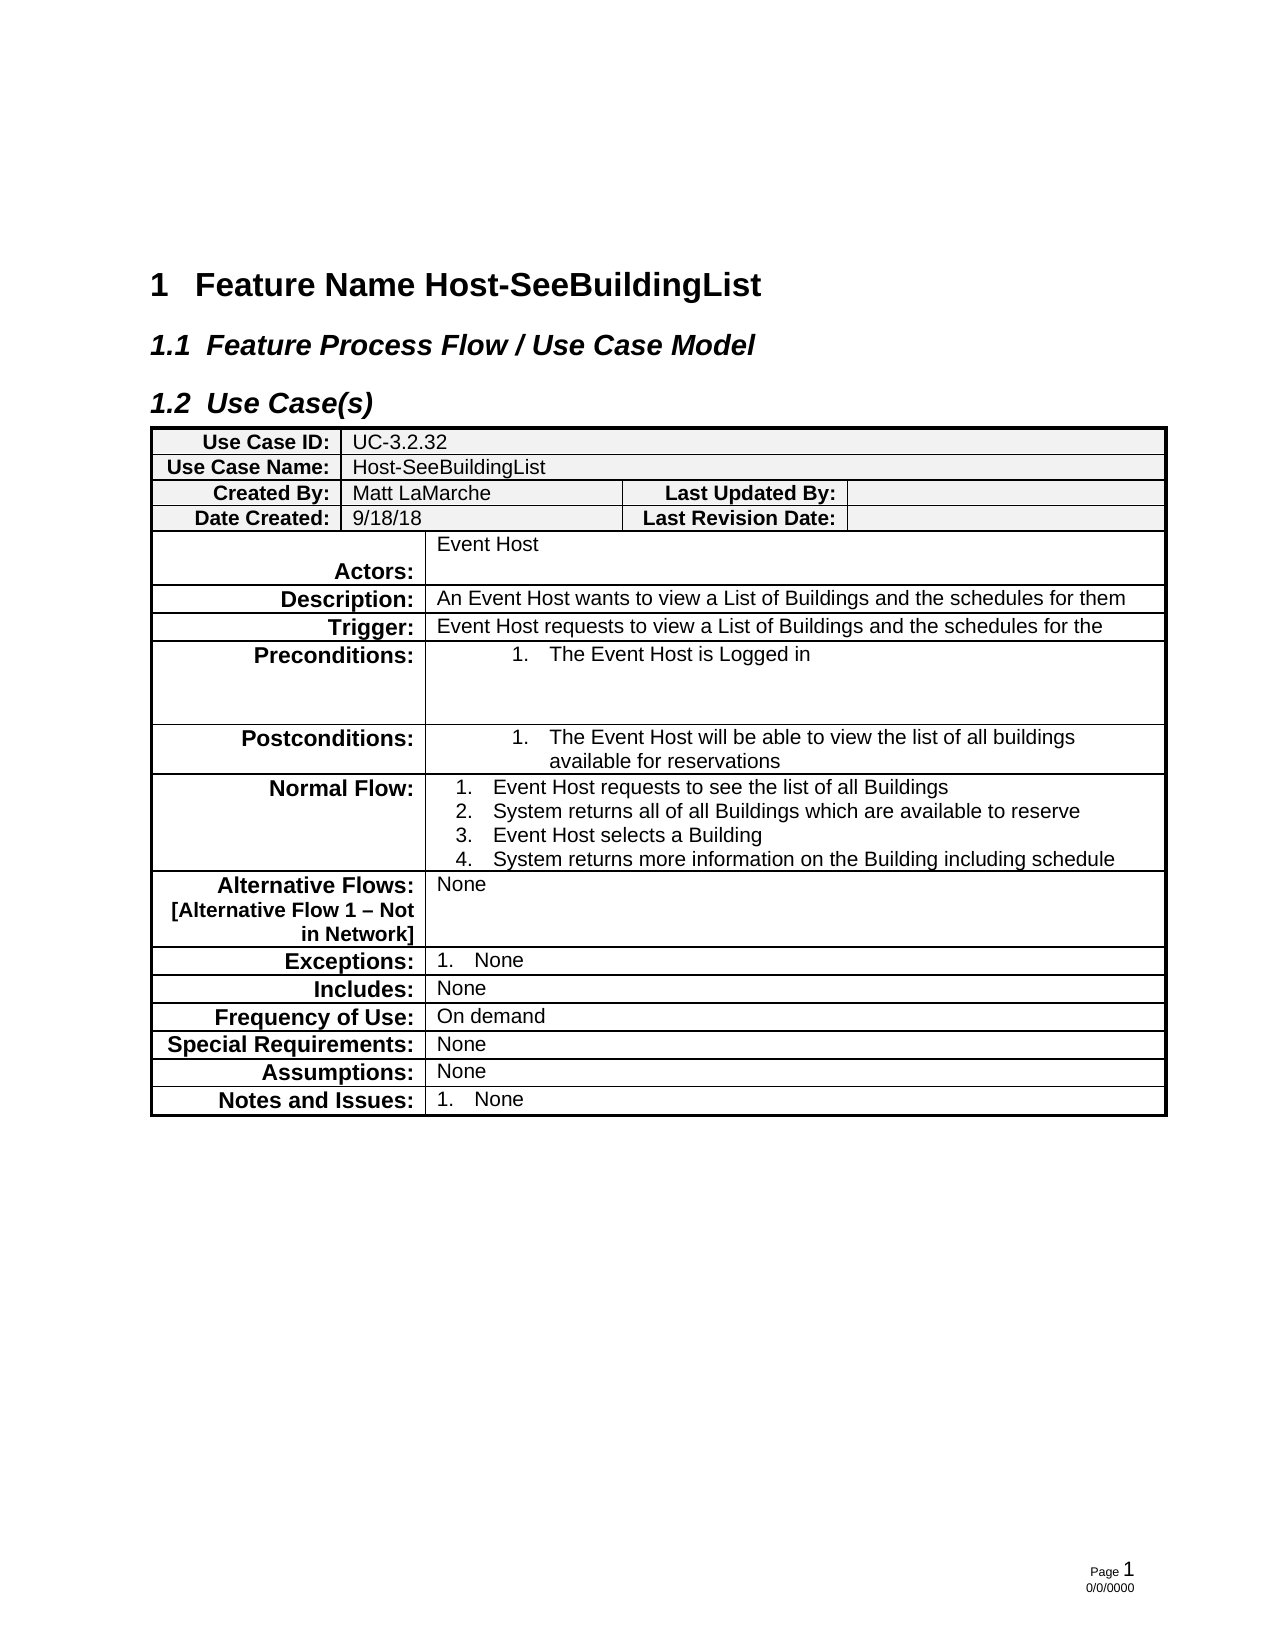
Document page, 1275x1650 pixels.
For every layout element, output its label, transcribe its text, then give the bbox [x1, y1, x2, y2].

table_cell Event Host requests to view a List of Buildings and the schedules for the [426, 614, 1164, 640]
table_cell Event Host [426, 532, 1164, 584]
table_cell None [426, 1060, 1164, 1086]
subtitle Feature Process Flow / Use Case Model [150, 328, 1134, 362]
table_cell Date Created: [153, 506, 340, 530]
subtitle Use Case(s) [150, 387, 1134, 420]
table_cell Exceptions: [153, 948, 425, 974]
table_cell 9/18/18 [342, 506, 622, 530]
table_cell None [426, 872, 1164, 946]
table_header Use Case ID: [153, 430, 340, 453]
table_cell [848, 506, 1164, 530]
subtitle Feature Name Host-SeeBuildingList [150, 264, 1134, 303]
table_cell None [426, 1032, 1164, 1058]
table_cell Host-SeeBuildingList [342, 455, 1164, 479]
table_cell Event Host requests to see the list of all Buildings System returns all of all Buildings which are available to reserve Event Host selects a Building System returns more information on the Building including schedule [426, 775, 1164, 870]
table_cell Last Revision Date: [623, 506, 847, 530]
table_cell Frequency of Use: [153, 1004, 425, 1030]
table_cell The Event Host will be able to view the list of all buildings available for reservations [426, 725, 1164, 773]
table_header UC-3.2.32 [342, 430, 1164, 453]
table_cell On demand [426, 1004, 1164, 1030]
table_cell Matt LaMarche [342, 481, 622, 504]
table_cell Use Case Name: [153, 455, 340, 479]
table_cell Created By: [153, 481, 340, 504]
table_cell Special Requirements: [153, 1032, 425, 1058]
table_cell Includes: [153, 976, 425, 1002]
table_cell Last Updated By: [623, 481, 847, 504]
table_cell Trigger: [153, 614, 425, 640]
table_cell The Event Host is Logged in [426, 642, 1164, 723]
table_cell None [426, 948, 1164, 974]
table_cell Alternative Flows: [Alternative Flow 1 – Not in Network] [153, 872, 425, 946]
table_cell Assumptions: [153, 1060, 425, 1086]
table_cell Normal Flow: [153, 775, 425, 870]
table_cell Description: [153, 586, 425, 612]
table_cell None [426, 976, 1164, 1002]
table_cell [848, 481, 1164, 504]
table_cell None [426, 1087, 1164, 1114]
table_cell An Event Host wants to view a List of Buildings and the schedules for them [426, 586, 1164, 612]
table_cell Actors: [153, 532, 425, 584]
table_cell Postconditions: [153, 725, 425, 773]
table_cell Preconditions: [153, 642, 425, 723]
table_cell Notes and Issues: [153, 1087, 425, 1114]
